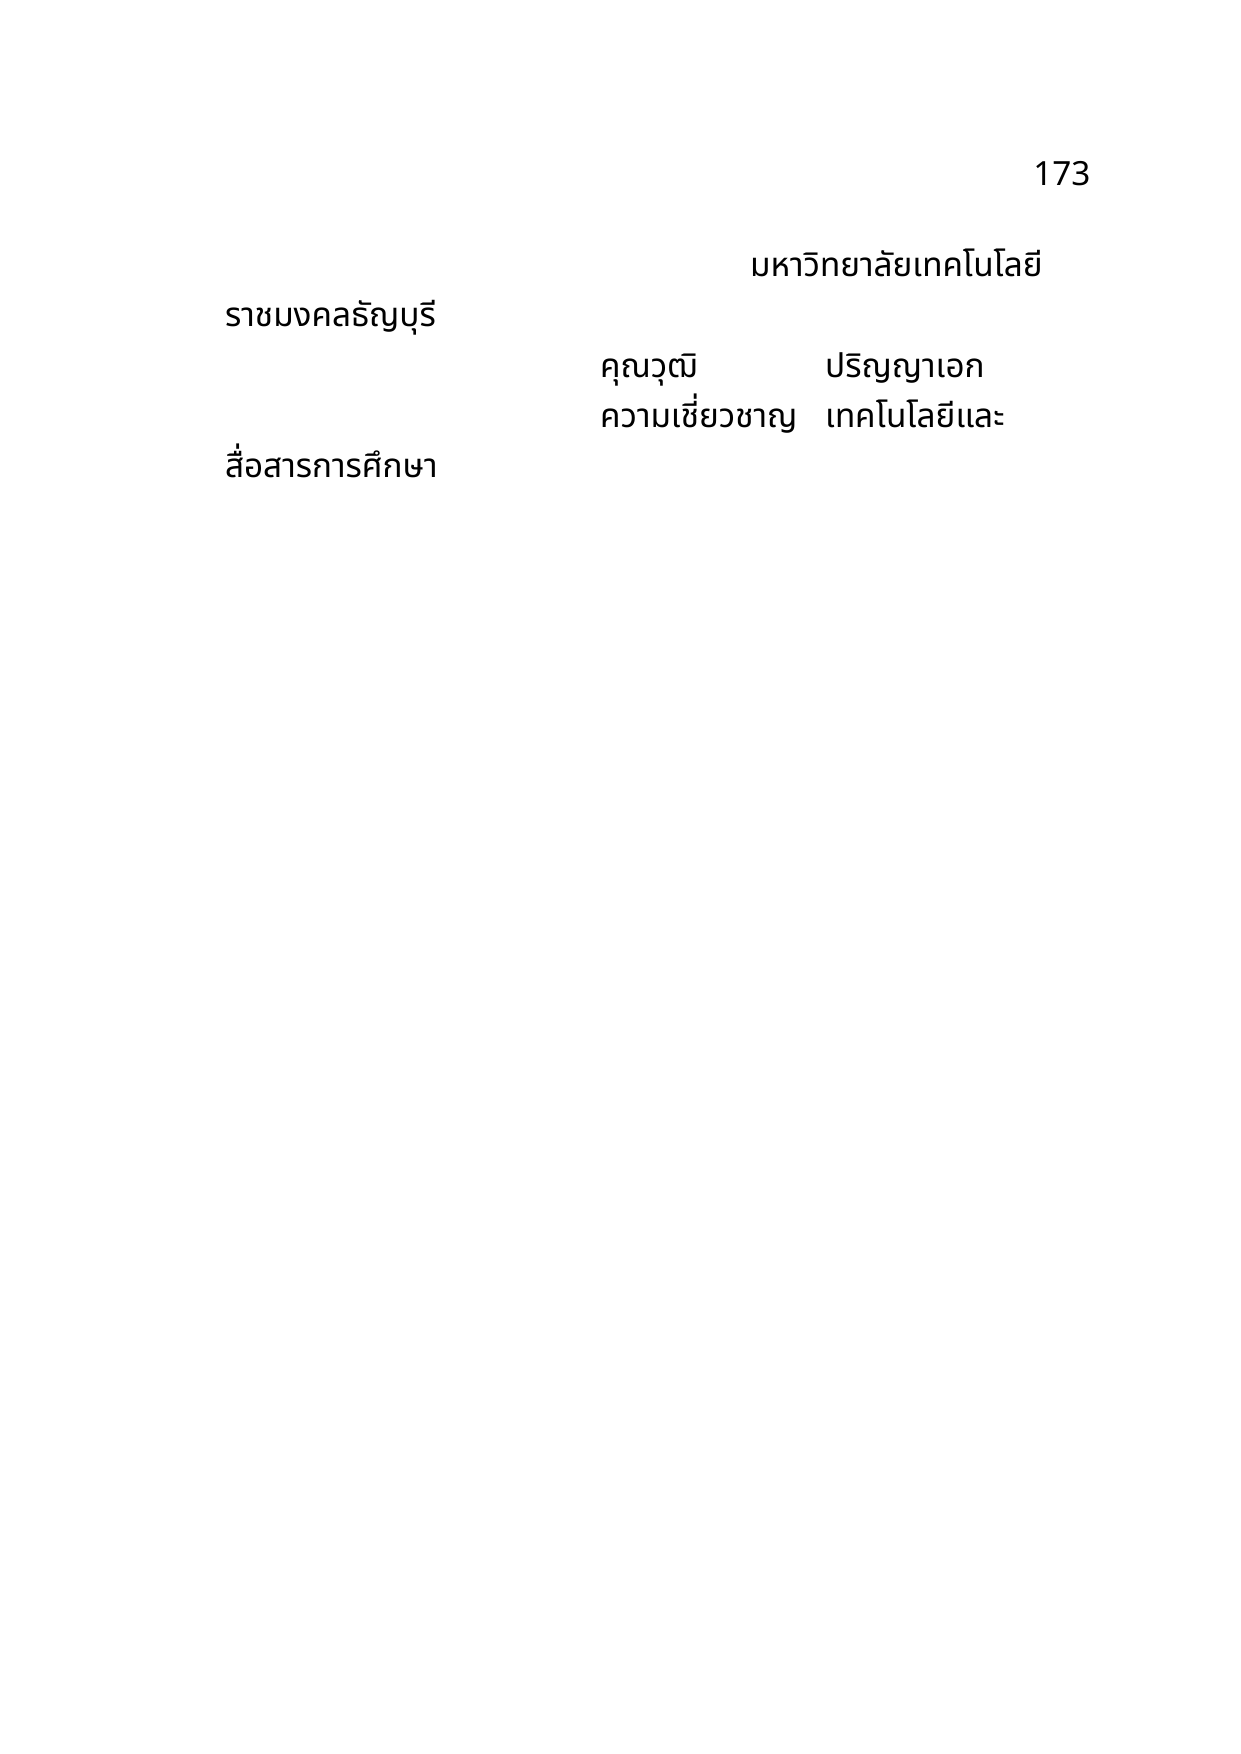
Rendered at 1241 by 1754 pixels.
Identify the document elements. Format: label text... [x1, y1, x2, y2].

text มหาวิทยาลัยเทคโนโลยีราชมงคลธัญบุรี [225, 241, 1090, 342]
text ความเชี่ยวชาญ เทคโนโลยีและสื่อสารการศึกษา [225, 392, 1090, 493]
text คุณวุฒิ ปริญญาเอก [225, 342, 1090, 392]
